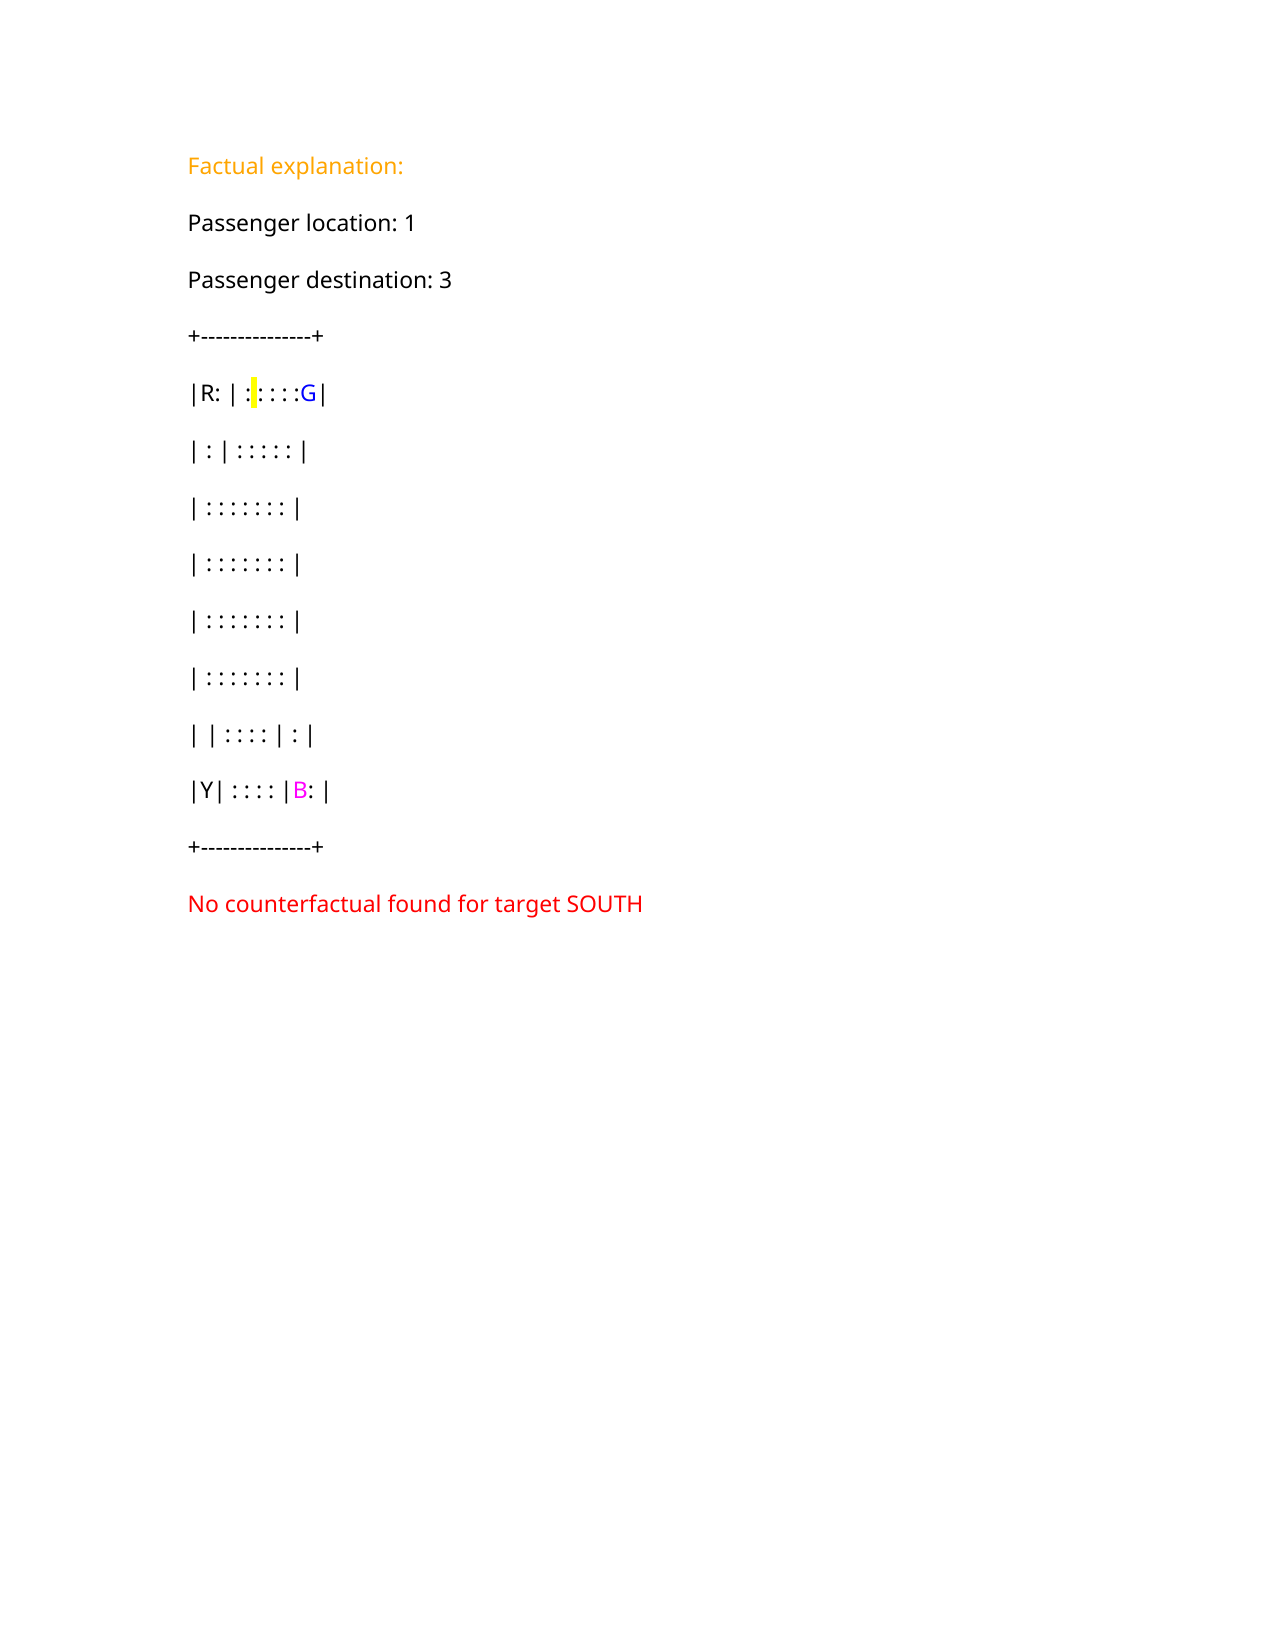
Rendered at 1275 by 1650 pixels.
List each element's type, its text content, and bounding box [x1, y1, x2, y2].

text |R: | : : : : :G| [257, 377, 1087, 408]
text | : : : : : : : | [187, 491, 1087, 522]
text |R: | : : : : :G| [187, 377, 251, 408]
text | : : : : : : : | [187, 604, 1087, 635]
text Passenger destination: 3 [187, 263, 1087, 295]
text |Y| : : : : |B: | [187, 774, 1087, 806]
text | : : : : : : : | [187, 547, 1087, 579]
text Passenger location: 1 [187, 207, 1087, 238]
text | : : : : : : : | [187, 661, 1087, 692]
text Factual explanation: [187, 150, 1087, 181]
text +---------------+ [187, 320, 1087, 352]
text +---------------+ [187, 831, 1087, 862]
text No counterfactual found for target SOUTH [187, 888, 1087, 919]
text | : | : : : : : | [187, 434, 1087, 465]
text | | : : : : | : | [187, 718, 1087, 749]
